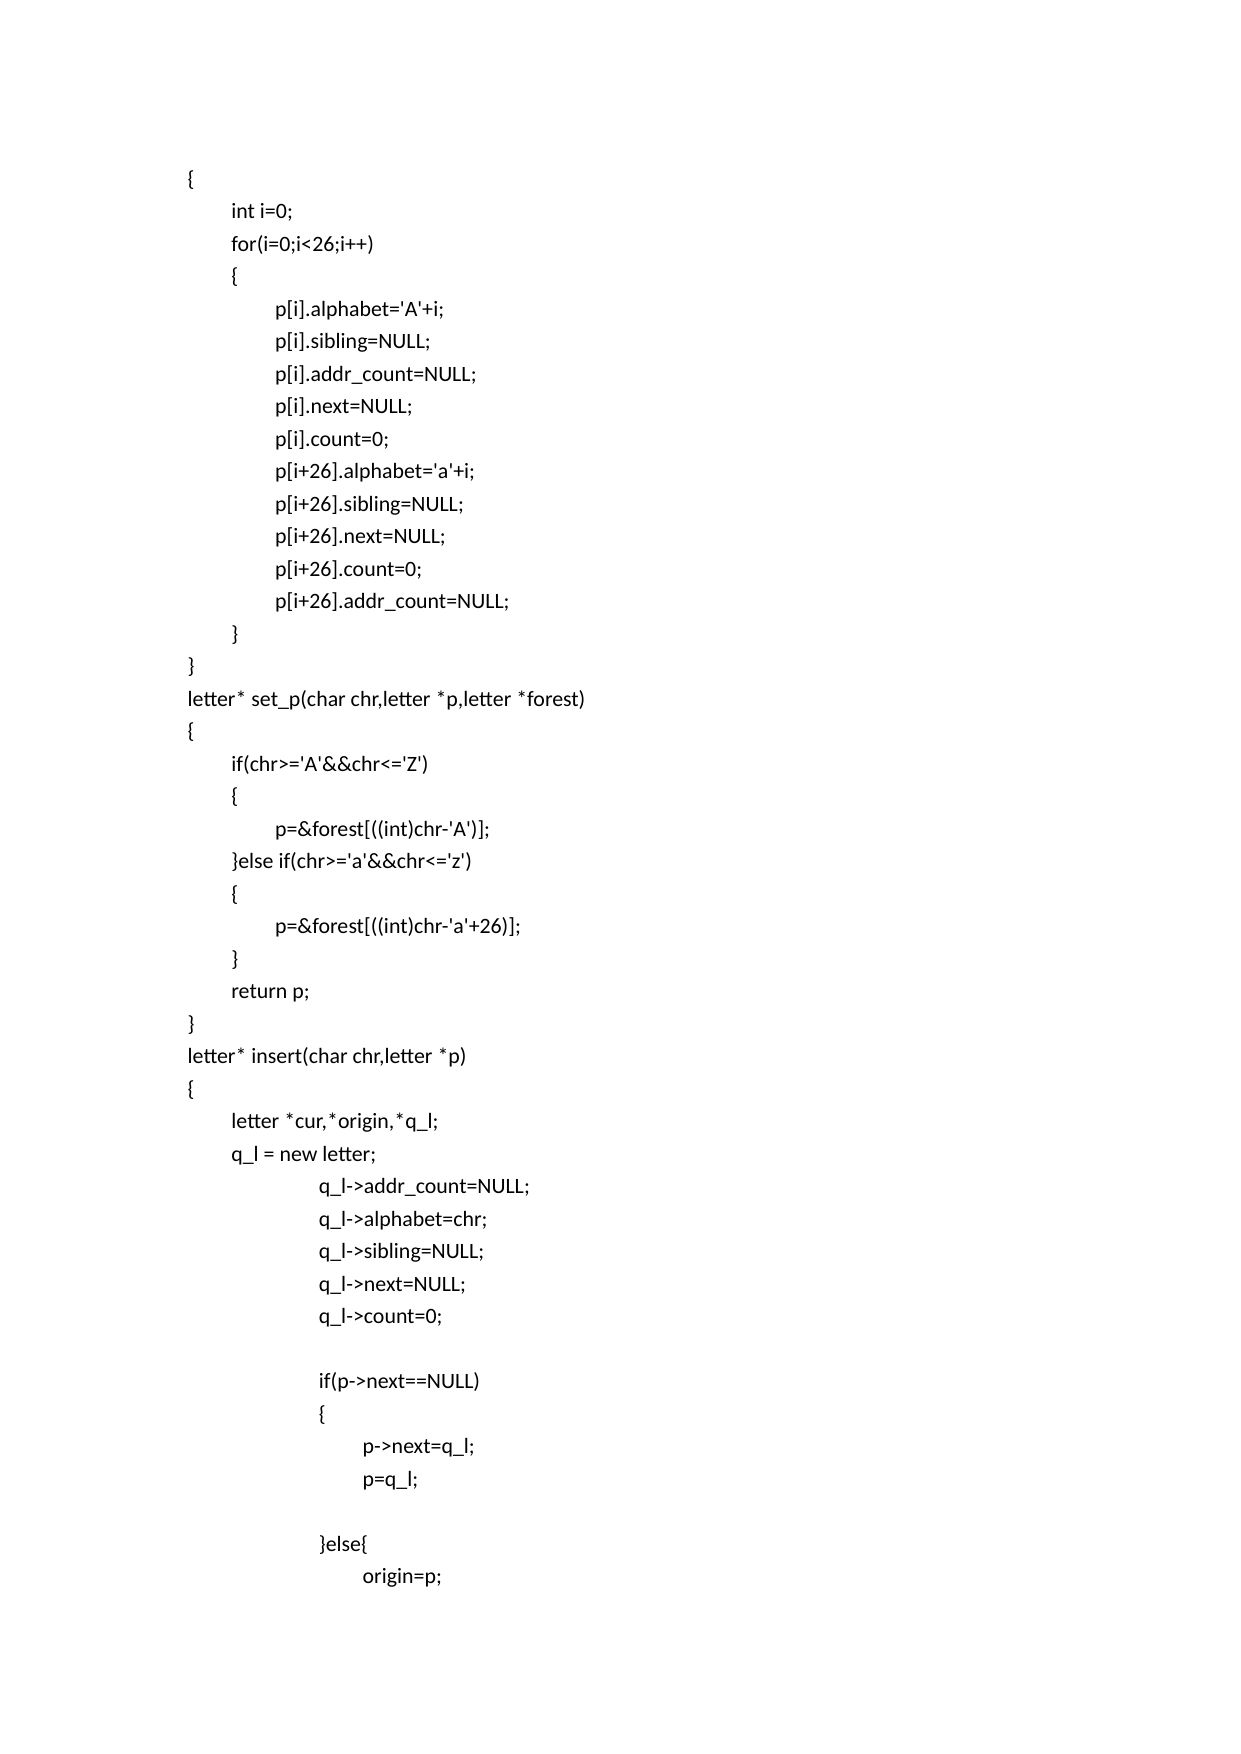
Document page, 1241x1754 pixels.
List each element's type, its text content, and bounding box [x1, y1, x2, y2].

list } [187, 617, 1053, 649]
list p=q_l; [187, 1462, 1053, 1494]
list { [187, 1397, 1053, 1429]
list p[i].next=NULL; [187, 389, 1053, 422]
list p[i+26].addr_count=NULL; [187, 584, 1053, 617]
list q_l->addr_count=NULL; [187, 1169, 1053, 1202]
list { [187, 779, 1053, 812]
list } [187, 1007, 1053, 1039]
list p[i].alphabet='A'+i; [187, 292, 1053, 324]
list p=&forest[((int)chr-'a'+26)]; [187, 909, 1053, 942]
list p->next=q_l; [187, 1429, 1053, 1462]
list { [187, 877, 1053, 909]
list p[i+26].alphabet='a'+i; [187, 454, 1053, 487]
list p[i+26].count=0; [187, 552, 1053, 584]
list { [187, 1072, 1053, 1104]
list q_l->sibling=NULL; [187, 1234, 1053, 1267]
list }else{ [187, 1527, 1053, 1559]
list { [187, 714, 1053, 747]
list } [187, 942, 1053, 974]
list q_l = new letter; [187, 1137, 1053, 1169]
list { [187, 162, 1053, 194]
list { [187, 259, 1053, 292]
list letter* insert(char chr,letter *p) [187, 1039, 1053, 1072]
list p[i].count=0; [187, 422, 1053, 454]
list if(chr>='A'&&chr<='Z') [187, 747, 1053, 779]
list letter *cur,*origin,*q_l; [187, 1104, 1053, 1137]
list if(p->next==NULL) [187, 1364, 1053, 1397]
list p[i].addr_count=NULL; [187, 357, 1053, 389]
list q_l->count=0; [187, 1299, 1053, 1332]
list q_l->next=NULL; [187, 1267, 1053, 1299]
list origin=p; [187, 1559, 1053, 1592]
list p[i+26].next=NULL; [187, 519, 1053, 552]
list return p; [187, 974, 1053, 1007]
list int i=0; [187, 194, 1053, 227]
list p[i+26].sibling=NULL; [187, 487, 1053, 519]
list }else if(chr>='a'&&chr<='z') [187, 844, 1053, 877]
list q_l->alphabet=chr; [187, 1202, 1053, 1234]
list p[i].sibling=NULL; [187, 324, 1053, 357]
list for(i=0;i<26;i++) [187, 227, 1053, 259]
list letter* set_p(char chr,letter *p,letter *forest) [187, 682, 1053, 714]
list p=&forest[((int)chr-'A')]; [187, 812, 1053, 844]
list } [187, 649, 1053, 682]
